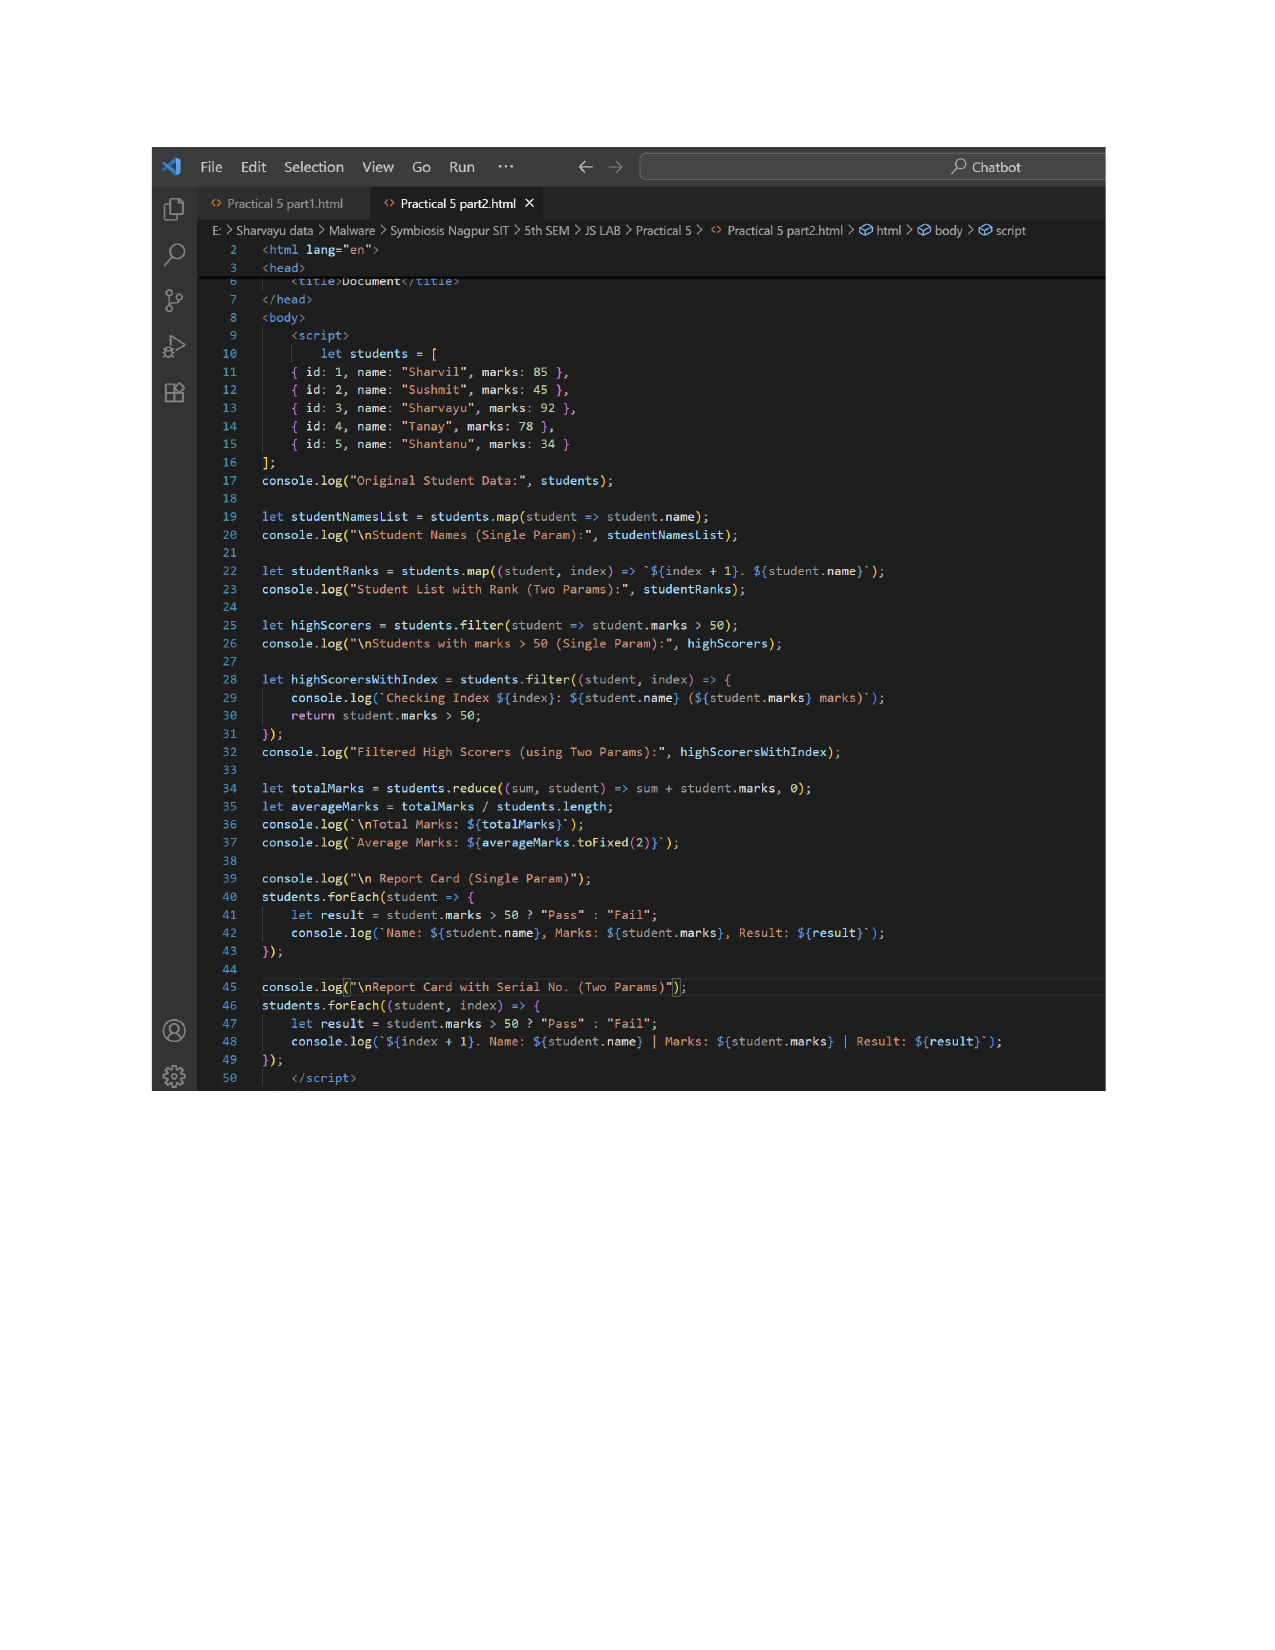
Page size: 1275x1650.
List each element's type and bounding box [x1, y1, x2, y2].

picture [151, 147, 1106, 1091]
